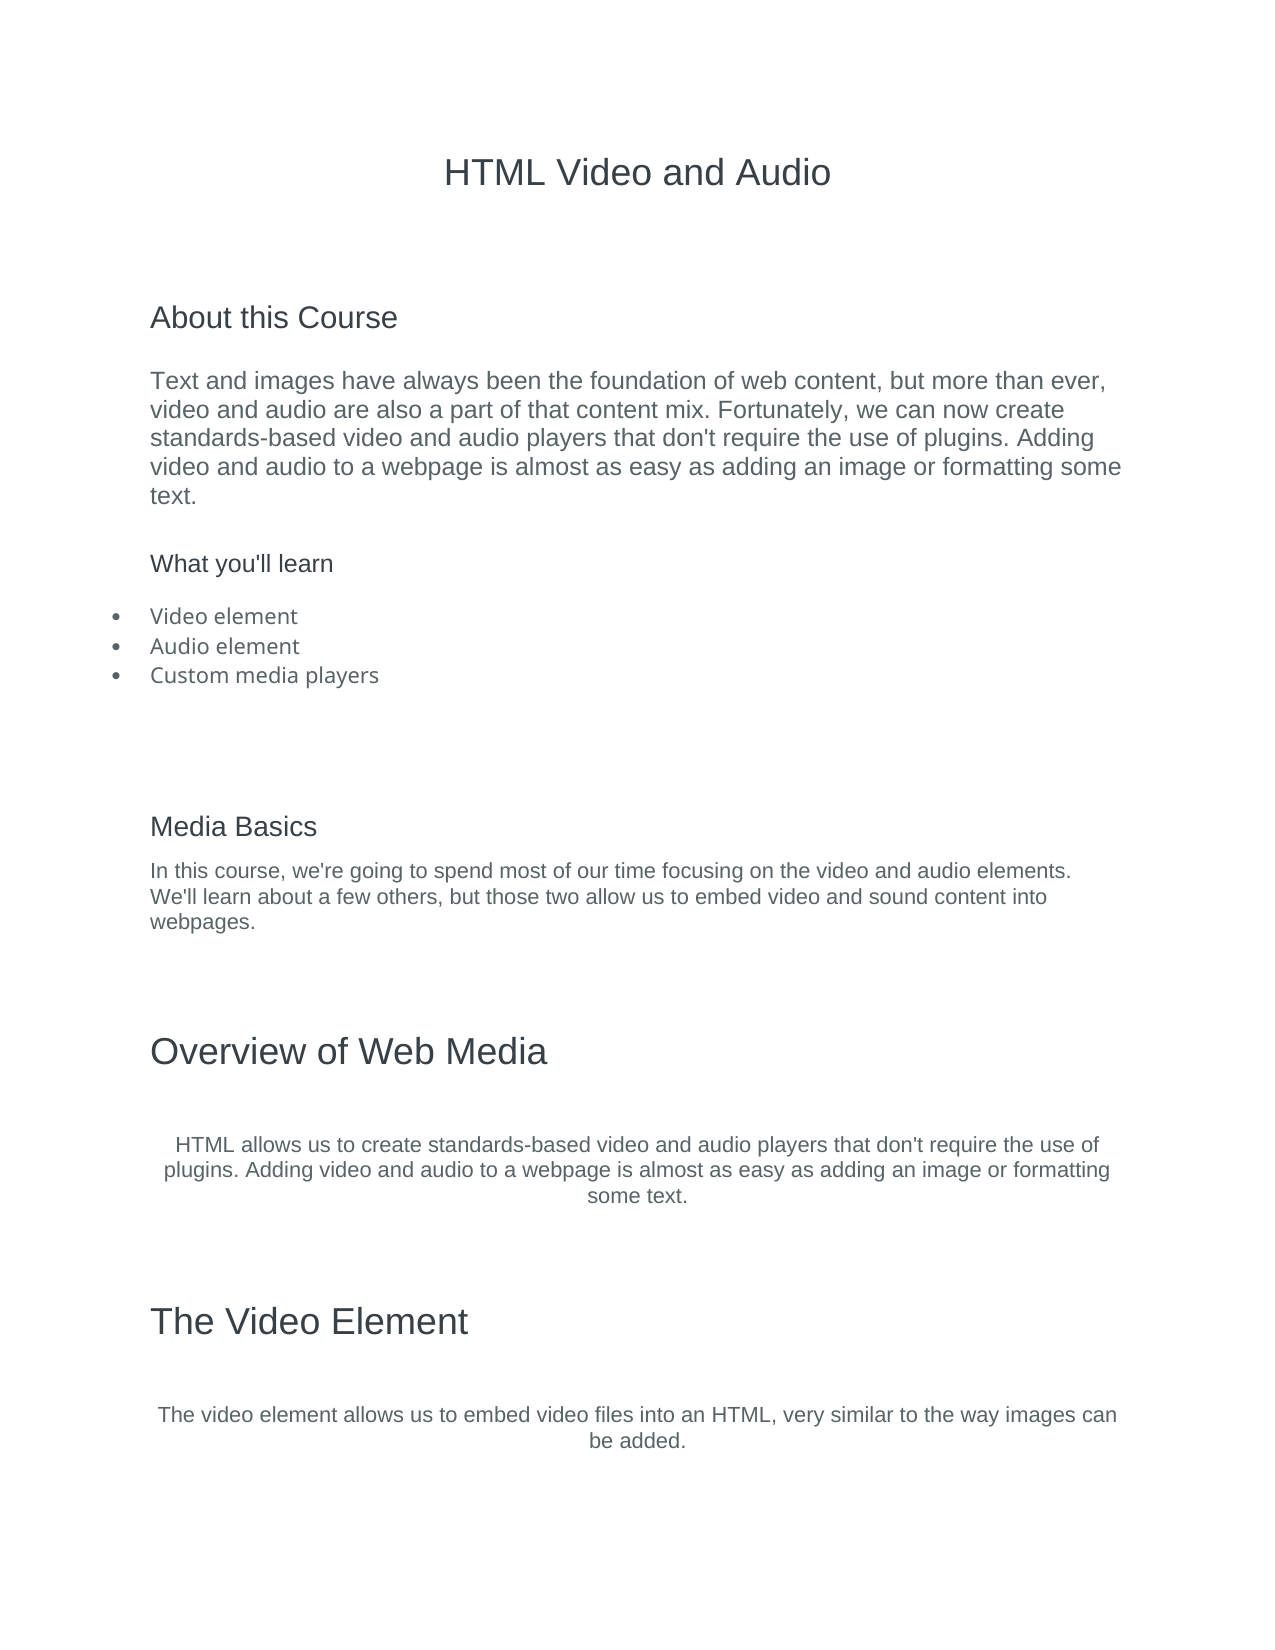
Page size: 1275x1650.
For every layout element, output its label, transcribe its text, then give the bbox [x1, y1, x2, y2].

text Overview of Web Media [150, 1025, 1125, 1072]
text About this Course [150, 299, 1125, 335]
text The video element allows us to embed video files into an HTML, very similar to the way images can be added. [150, 1402, 1125, 1453]
text The Video Element [150, 1295, 1125, 1342]
list Audio element [112, 631, 1125, 661]
text HTML Video and Audio [150, 150, 1125, 193]
text In this course, we're going to spend most of our time focusing on the video and audio elements. We'll learn about a few others, but those two allow us to embed video and sound content into webpages. [150, 858, 1125, 934]
text Text and images have always been the foundation of web content, but more than ever, video and audio are also a part of that content mix. Fortunately, we can now create standards-based video and audio players that don't require the use of plugins. Adding video and audio to a webpage is almost as easy as adding an image or formatting some text. [150, 366, 1125, 510]
list Video element [112, 601, 1125, 631]
text HTML allows us to create standards-based video and audio players that don't require the use of plugins. Adding video and audio to a webpage is almost as easy as adding an image or formatting some text. [150, 1132, 1125, 1208]
text What you'll learn [150, 549, 1125, 577]
text Media Basics [150, 810, 1125, 843]
list Custom media players [112, 661, 1125, 690]
